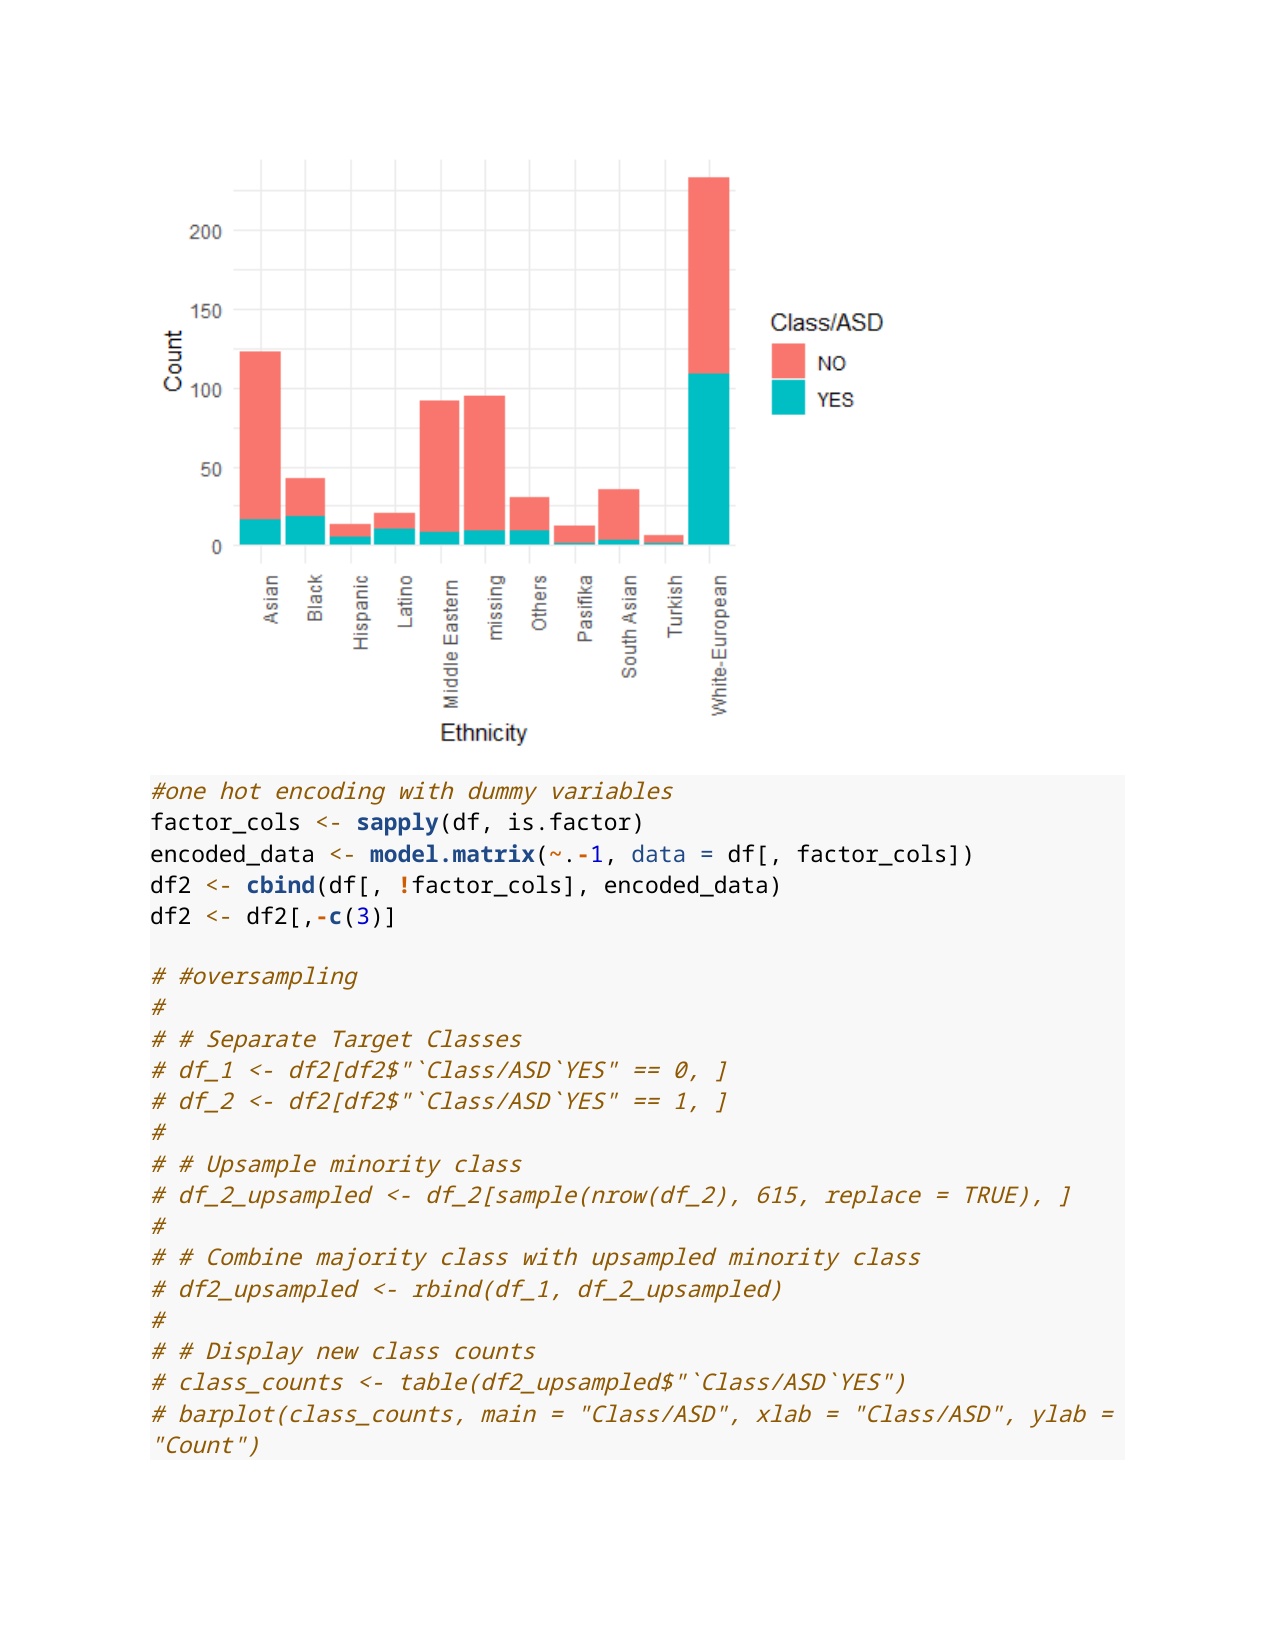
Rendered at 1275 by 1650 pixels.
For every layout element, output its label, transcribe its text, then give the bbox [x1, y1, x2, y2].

picture [150, 150, 908, 757]
text #one hot encoding with dummy variables factor_cols <- sapply(df, is.factor) encoded_data <- model.matrix(~.-1, data = df[, factor_cols]) df2 <- cbind(df[, !factor_cols], encoded_data) df2 <- df2[,-c(3)] # #oversampling # # # Separate Target Classes # df_1 <- df2[df2$"`Class/ASD`YES" == 0, ] # df_2 <- df2[df2$"`Class/ASD`YES" == 1, ] # # # Upsample minority class # df_2_upsampled <- df_2[sample(nrow(df_2), 615, replace = TRUE), ] # # # Combine majority class with upsampled minority class # df2_upsampled <- rbind(df_1, df_2_upsampled) # # # Display new class counts # class_counts <- table(df2_upsampled$"`Class/ASD`YES") # barplot(class_counts, main = "Class/ASD", xlab = "Class/ASD", ylab = "Count") [150, 775, 1125, 1460]
